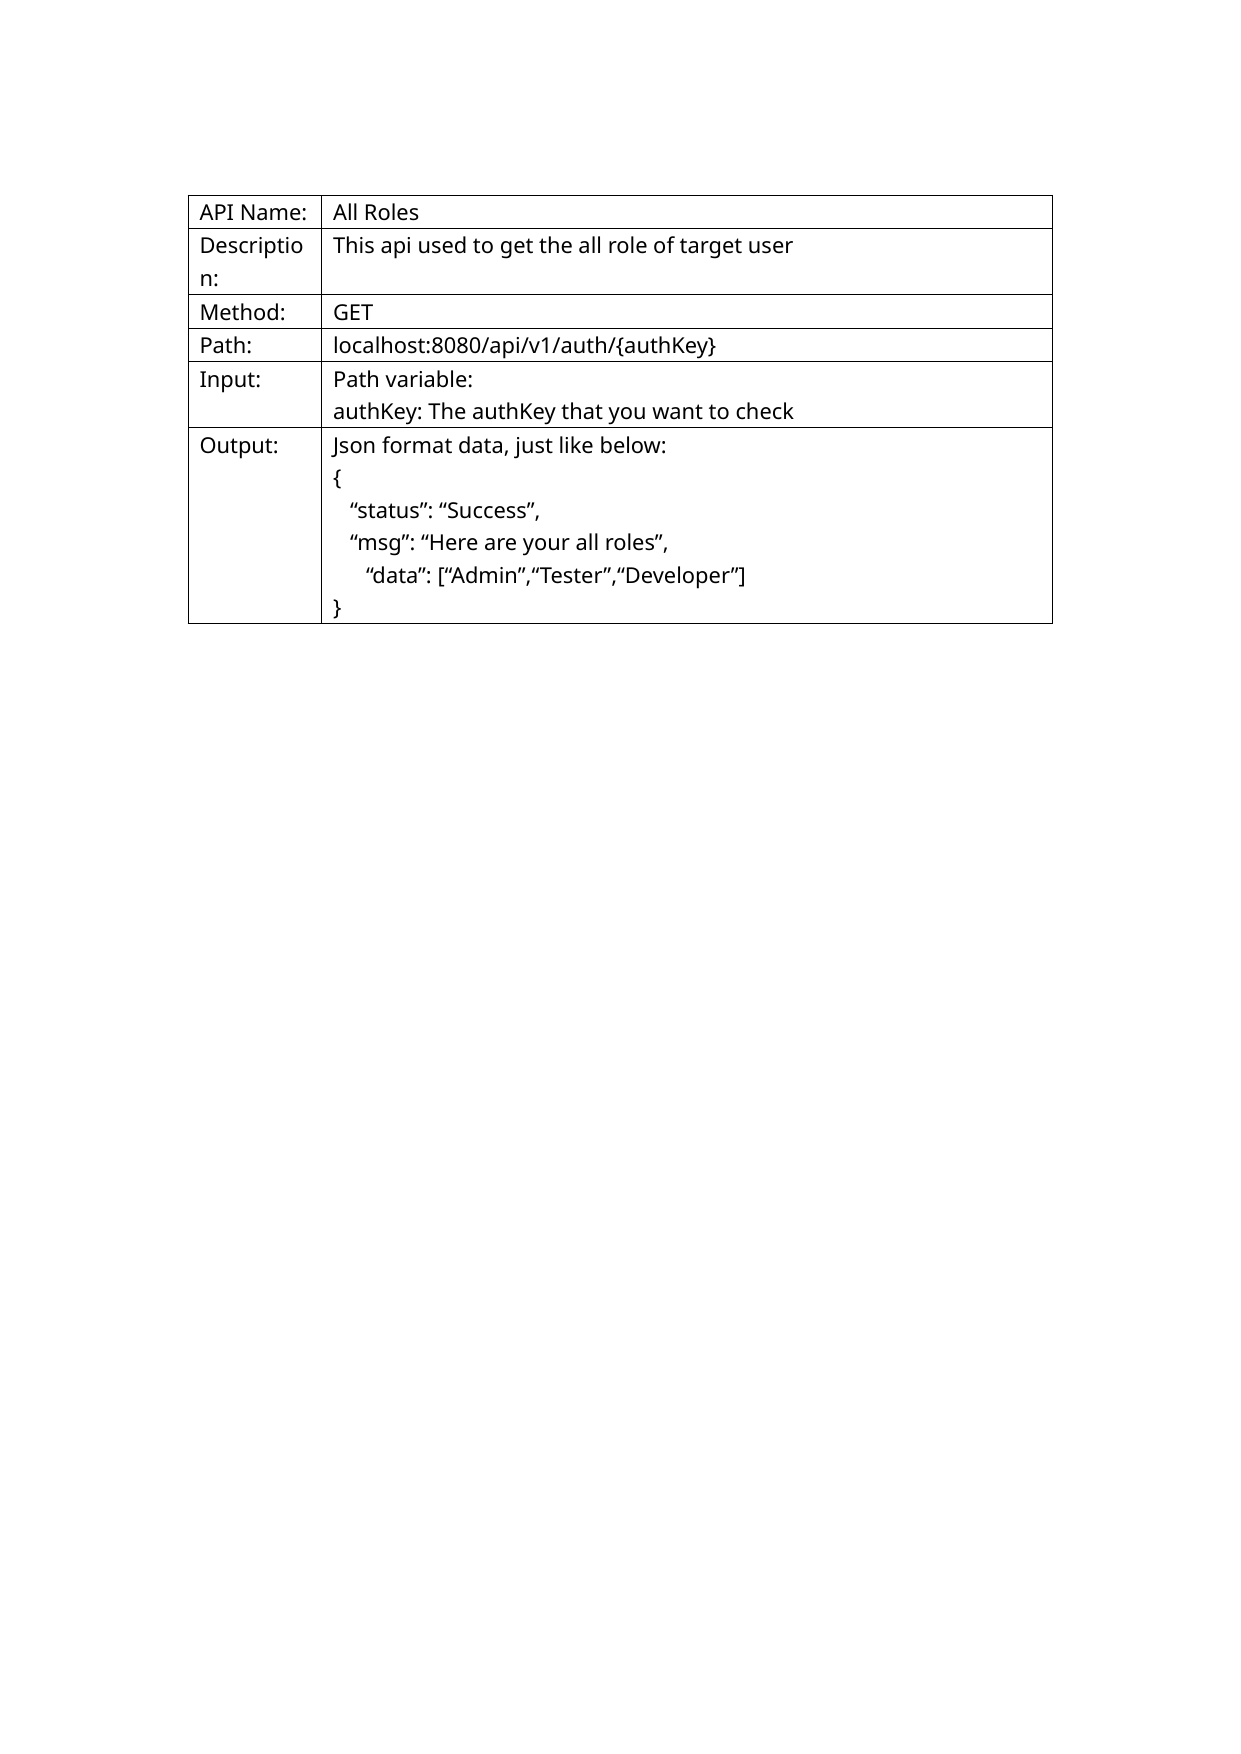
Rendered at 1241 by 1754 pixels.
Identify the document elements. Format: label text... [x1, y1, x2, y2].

table_cell Output: [189, 428, 321, 623]
table_header API Name: [189, 196, 321, 228]
table_cell Path: [189, 329, 321, 361]
table_cell Description: [189, 229, 321, 294]
table_cell GET [322, 295, 1052, 328]
table_cell Input: [189, 362, 321, 427]
table_cell Json format data, just like below: { “status”: “Success”, “msg”: “Here are your all roles”, “data”: [“Admin”,“Tester”,“Developer”] } [322, 428, 1052, 623]
table_cell Path variable: authKey: The authKey that you want to check [322, 362, 1052, 427]
table_cell Method: [189, 295, 321, 328]
table_cell localhost:8080/api/v1/auth/{authKey} [322, 329, 1052, 361]
table_cell This api used to get the all role of target user [322, 229, 1052, 294]
table_header All Roles [322, 196, 1052, 228]
